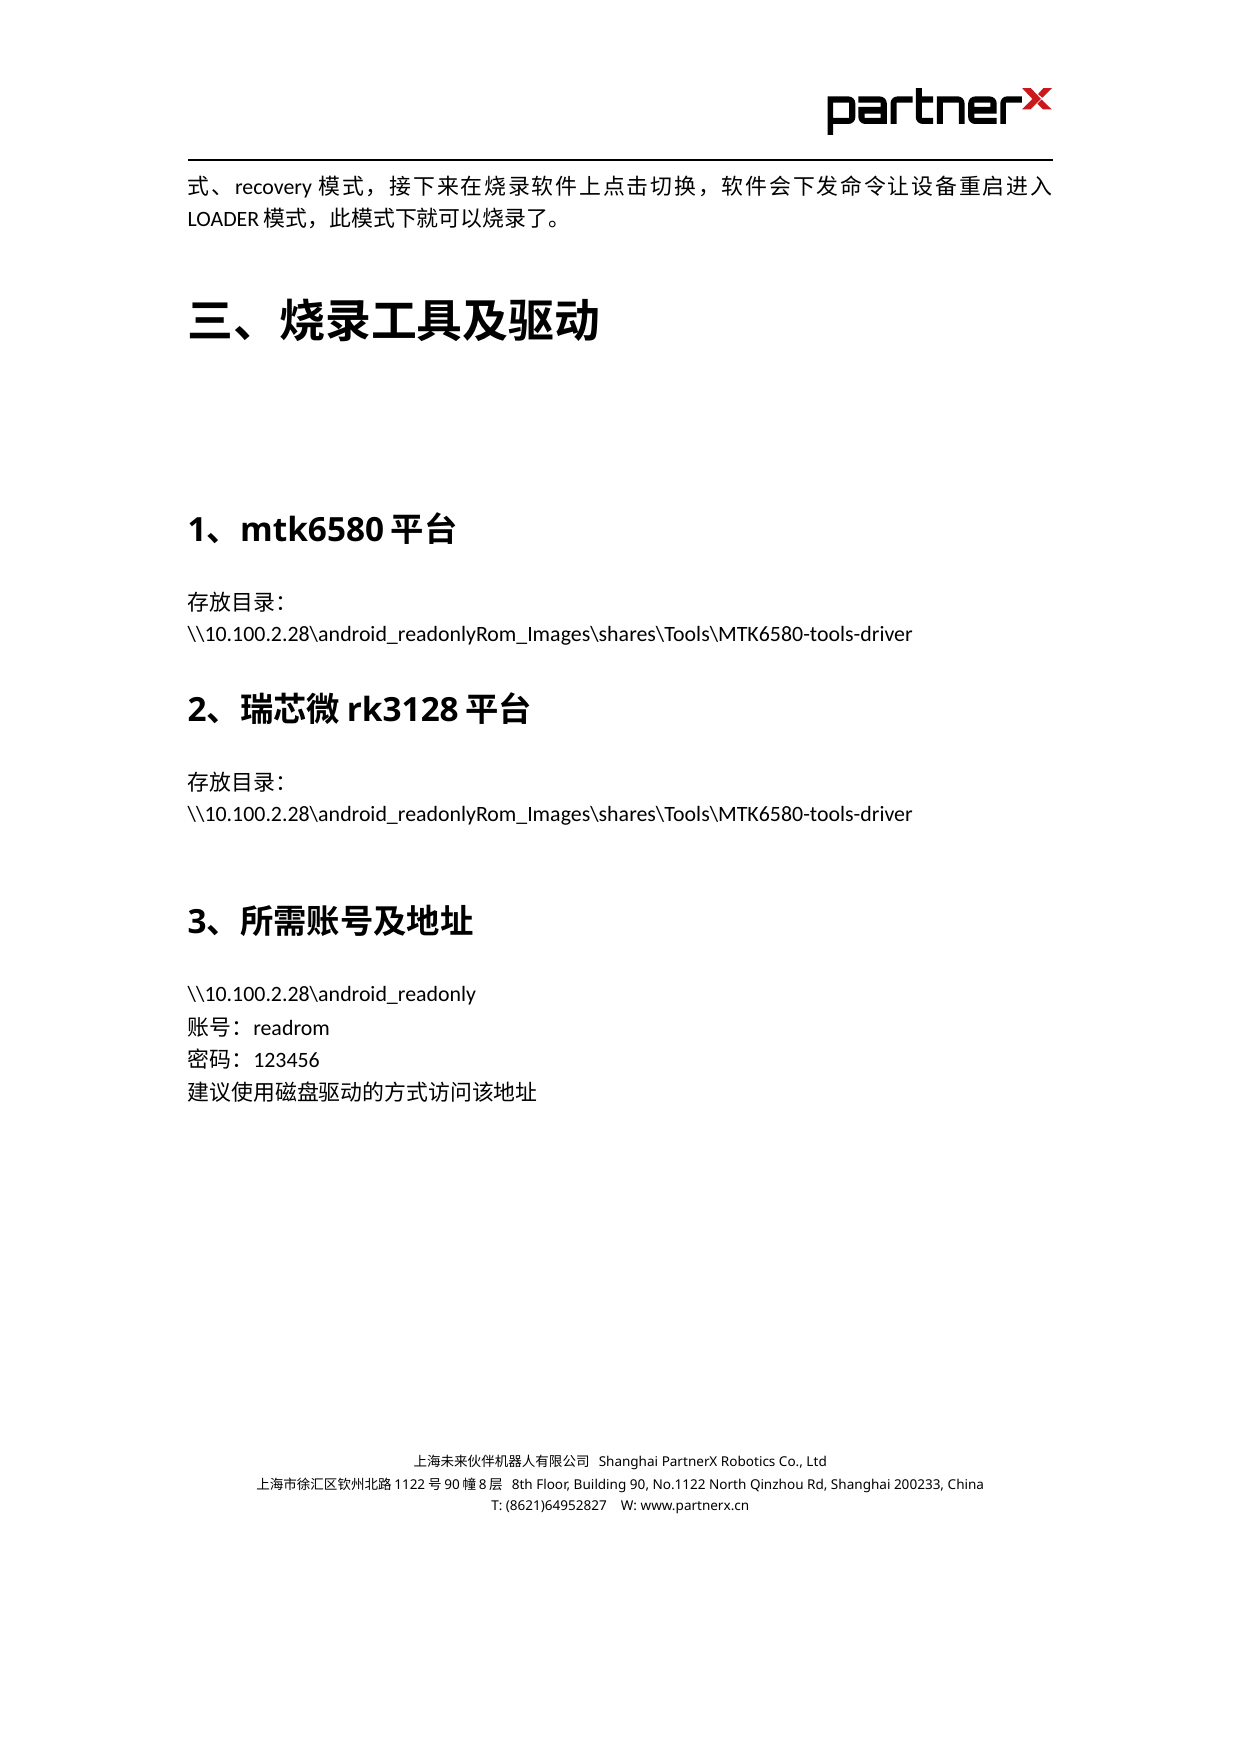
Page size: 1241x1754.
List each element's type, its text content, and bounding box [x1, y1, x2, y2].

text \\10.100.2.28\android_readonlyRom_Images\shares\Tools\MTK6580-tools-driver [187, 617, 1053, 649]
text \\10.100.2.28\android_readonlyRom_Images\shares\Tools\MTK6580-tools-driver [187, 797, 1053, 829]
text 账号：readrom [187, 1009, 1053, 1042]
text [187, 168, 1053, 233]
subtitle 3、所需账号及地址 [187, 887, 1053, 952]
text 建议使用磁盘驱动的方式访问该地址 [187, 1074, 1053, 1107]
text 密码：123456 [187, 1042, 1053, 1074]
subtitle 1、mtk6580平台 [187, 494, 1053, 559]
subtitle 三、烧录工具及驱动 [187, 269, 1053, 366]
text \\10.100.2.28\android_readonly [187, 977, 1053, 1009]
subtitle 2、瑞芯微rk3128平台 [187, 674, 1053, 739]
text 存放目录： [187, 764, 1053, 797]
text 存放目录： [187, 584, 1053, 617]
